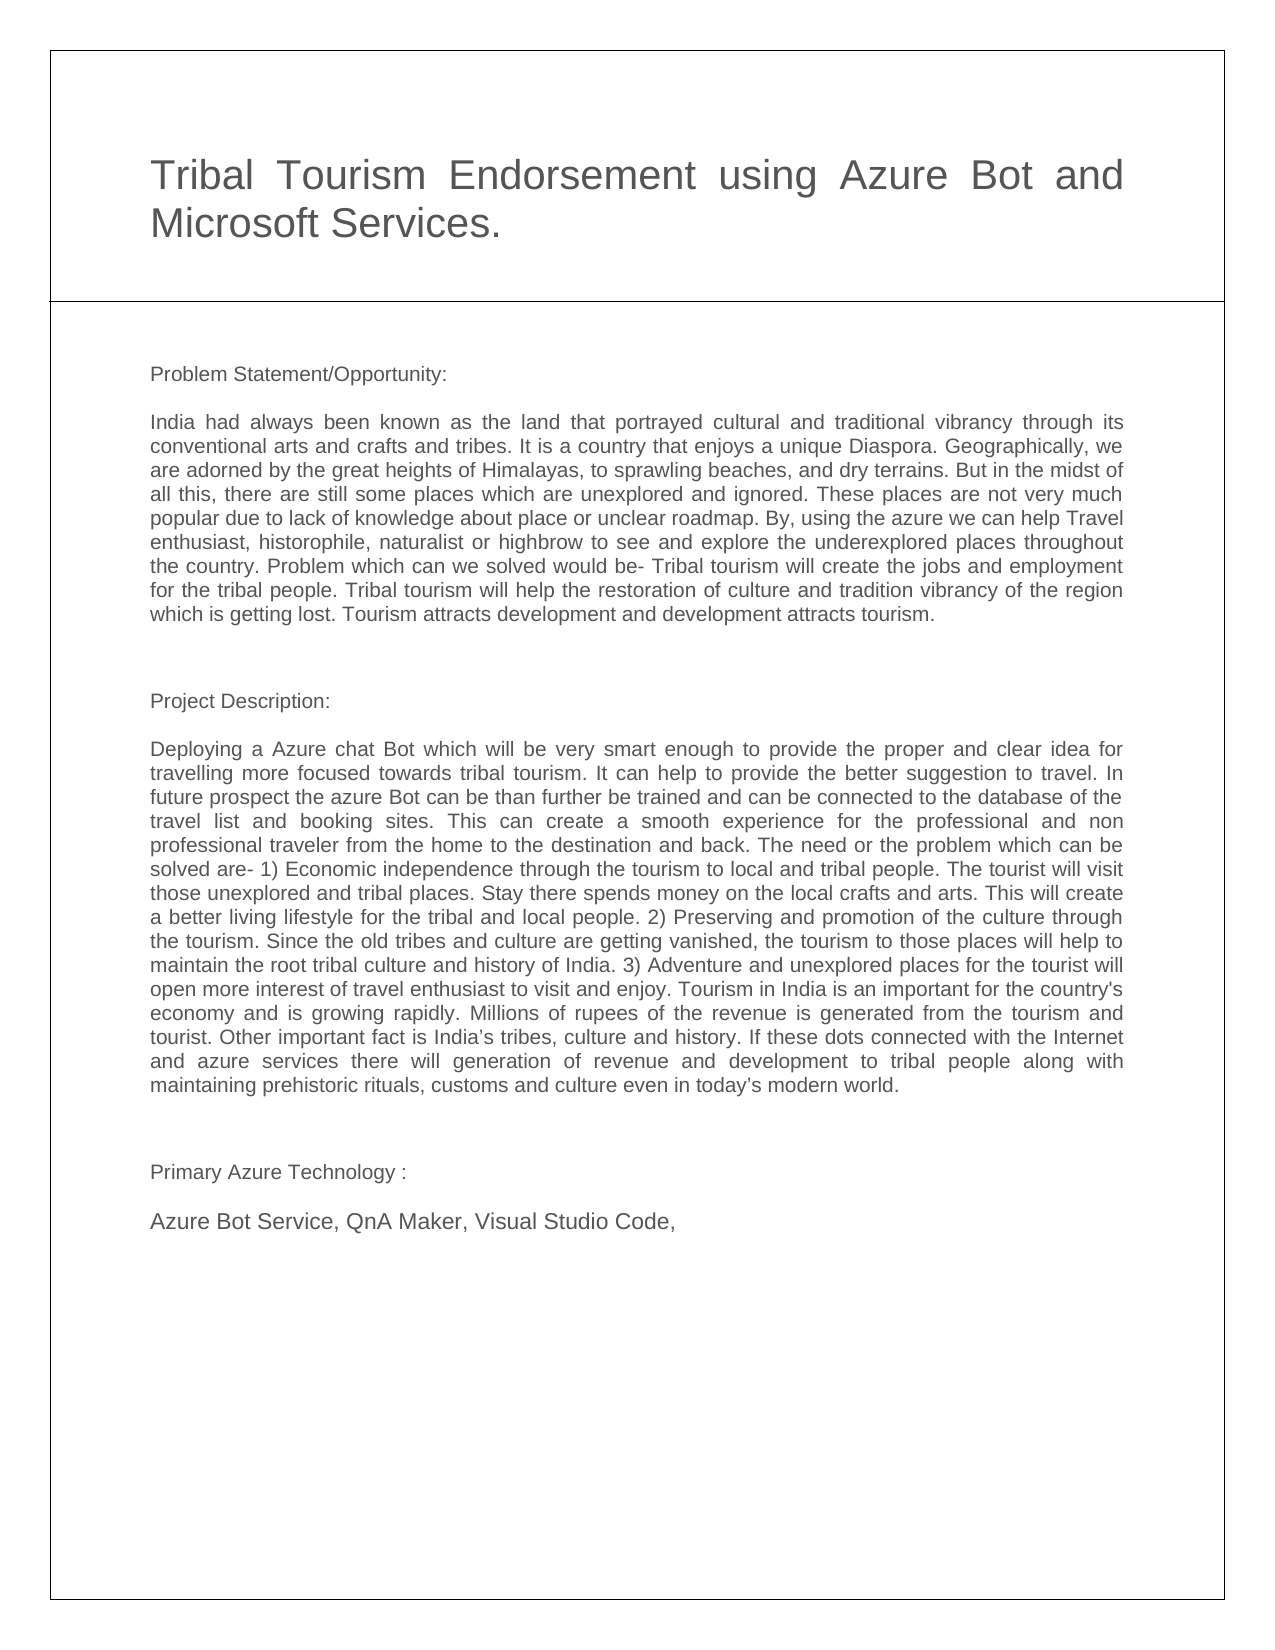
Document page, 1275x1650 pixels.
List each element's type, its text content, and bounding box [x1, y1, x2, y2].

text Azure Bot Service, QnA Maker, Visual Studio Code, [150, 1208, 1125, 1234]
text Primary Azure Technology : [150, 1160, 1125, 1184]
text India had always been known as the land that portrayed cultural and traditional vibrancy through its conventional arts and crafts and tribes. It is a country that enjoys a unique Diaspora. Geographically, we are adorned by the great heights of Himalayas, to sprawling beaches, and dry terrains. But in the midst of all this, there are still some places which are unexplored and ignored. These places are not very much popular due to lack of knowledge about place or unclear roadmap. By, using the azure we can help Travel enthusiast, historophile, naturalist or highbrow to see and explore the underexplored places throughout the country. Problem which can we solved would be- Tribal tourism will create the jobs and employment for the tribal people. Tribal tourism will help the restoration of culture and tradition vibrancy of the region which is getting lost. Tourism attracts development and development attracts tourism. [150, 410, 1125, 626]
text Tribal Tourism Endorsement using Azure Bot and Microsoft Services. [150, 150, 1125, 246]
text Problem Statement/Opportunity: [150, 362, 1125, 386]
text Project Description: [150, 689, 1125, 713]
text Deploying a Azure chat Bot which will be very smart enough to provide the proper and clear idea for travelling more focused towards tribal tourism. It can help to provide the better suggestion to travel. In future prospect the azure Bot can be than further be trained and can be connected to the database of the travel list and booking sites. This can create a smooth experience for the professional and non professional traveler from the home to the destination and back. The need or the problem which can be solved are- 1) Economic independence through the tourism to local and tribal people. The tourist will visit those unexplored and tribal places. Stay there spends money on the local crafts and arts. This will create a better living lifestyle for the tribal and local people. 2) Preserving and promotion of the culture through the tourism. Since the old tribes and culture are getting vanished, the tourism to those places will help to maintain the root tribal culture and history of India. 3) Adventure and unexplored places for the tourist will open more interest of travel enthusiast to visit and enjoy. Tourism in India is an important for the country's economy and is growing rapidly. Millions of rupees of the revenue is generated from the tourism and tourist. Other important fact is India’s tribes, culture and history. If these dots connected with the Internet and azure services there will generation of revenue and development to tribal people along with maintaining prehistoric rituals, customs and culture even in today’s modern world. [150, 737, 1125, 1096]
